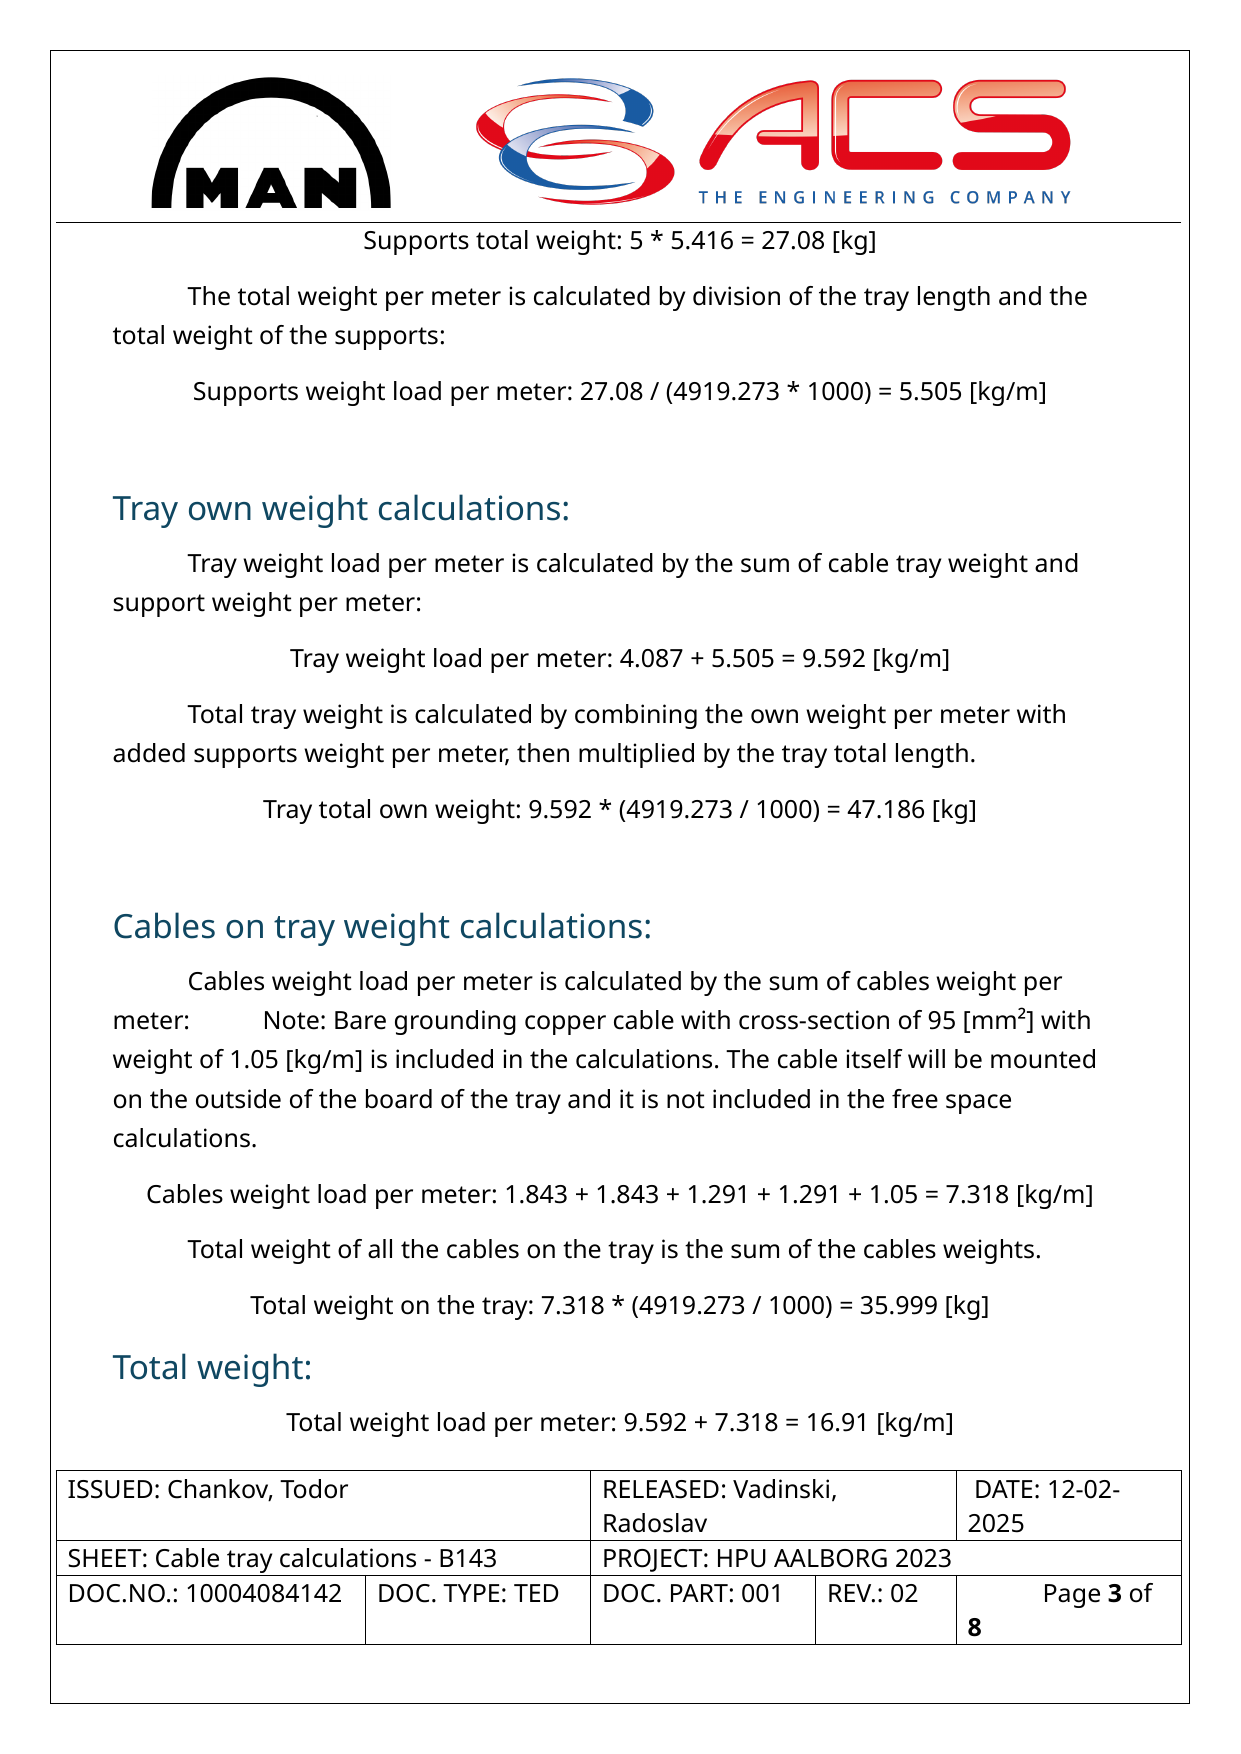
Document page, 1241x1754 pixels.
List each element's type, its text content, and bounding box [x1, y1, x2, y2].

text Total weight load per meter: 9.592 + 7.318 = 16.91 [kg/m] [112, 1404, 1128, 1438]
picture [151, 75, 391, 211]
text Supports weight load per meter: 27.08 / (4919.273 * 1000) = 5.505 [kg/m] [112, 373, 1128, 408]
subtitle Cables on tray weight calculations: [112, 903, 1128, 949]
text Tray weight load per meter is calculated by the sum of cable tray weight and support weight per meter: [112, 546, 1128, 619]
text Total weight of all the cables on the tray is the sum of the cables weights. [112, 1232, 1128, 1266]
subtitle Tray own weight calculations: [112, 485, 1128, 531]
text Total weight on the tray: 7.318 * (4919.273 / 1000) = 35.999 [kg] [112, 1288, 1128, 1322]
text Tray total own weight: 9.592 * (4919.273 / 1000) = 47.186 [kg] [112, 792, 1128, 826]
subtitle Total weight: [112, 1344, 1128, 1389]
text Supports total weight: 5 * 5.416 = 27.08 [kg] [112, 223, 1128, 257]
text Tray weight load per meter: 4.087 + 5.505 = 9.592 [kg/m] [112, 641, 1128, 675]
text The total weight per meter is calculated by division of the tray length and the total weight of the supports: [112, 278, 1128, 352]
text Total tray weight is calculated by combining the own weight per meter with added supports weight per meter, then multiplied by the tray total length. [112, 697, 1128, 770]
text Cables weight load per meter is calculated by the sum of cables weight per meter: Note: Bare grounding copper cable with cross-section of 95 [mm²] with weight of 1.05 [kg/m] is included in the calculations. The cable itself will be mounted on the outside of the board of the tray and it is not included in the free space calculations. [112, 964, 1128, 1154]
text Cables weight load per meter: 1.843 + 1.843 + 1.291 + 1.291 + 1.05 = 7.318 [kg/m] [112, 1176, 1128, 1210]
picture [475, 75, 1086, 211]
